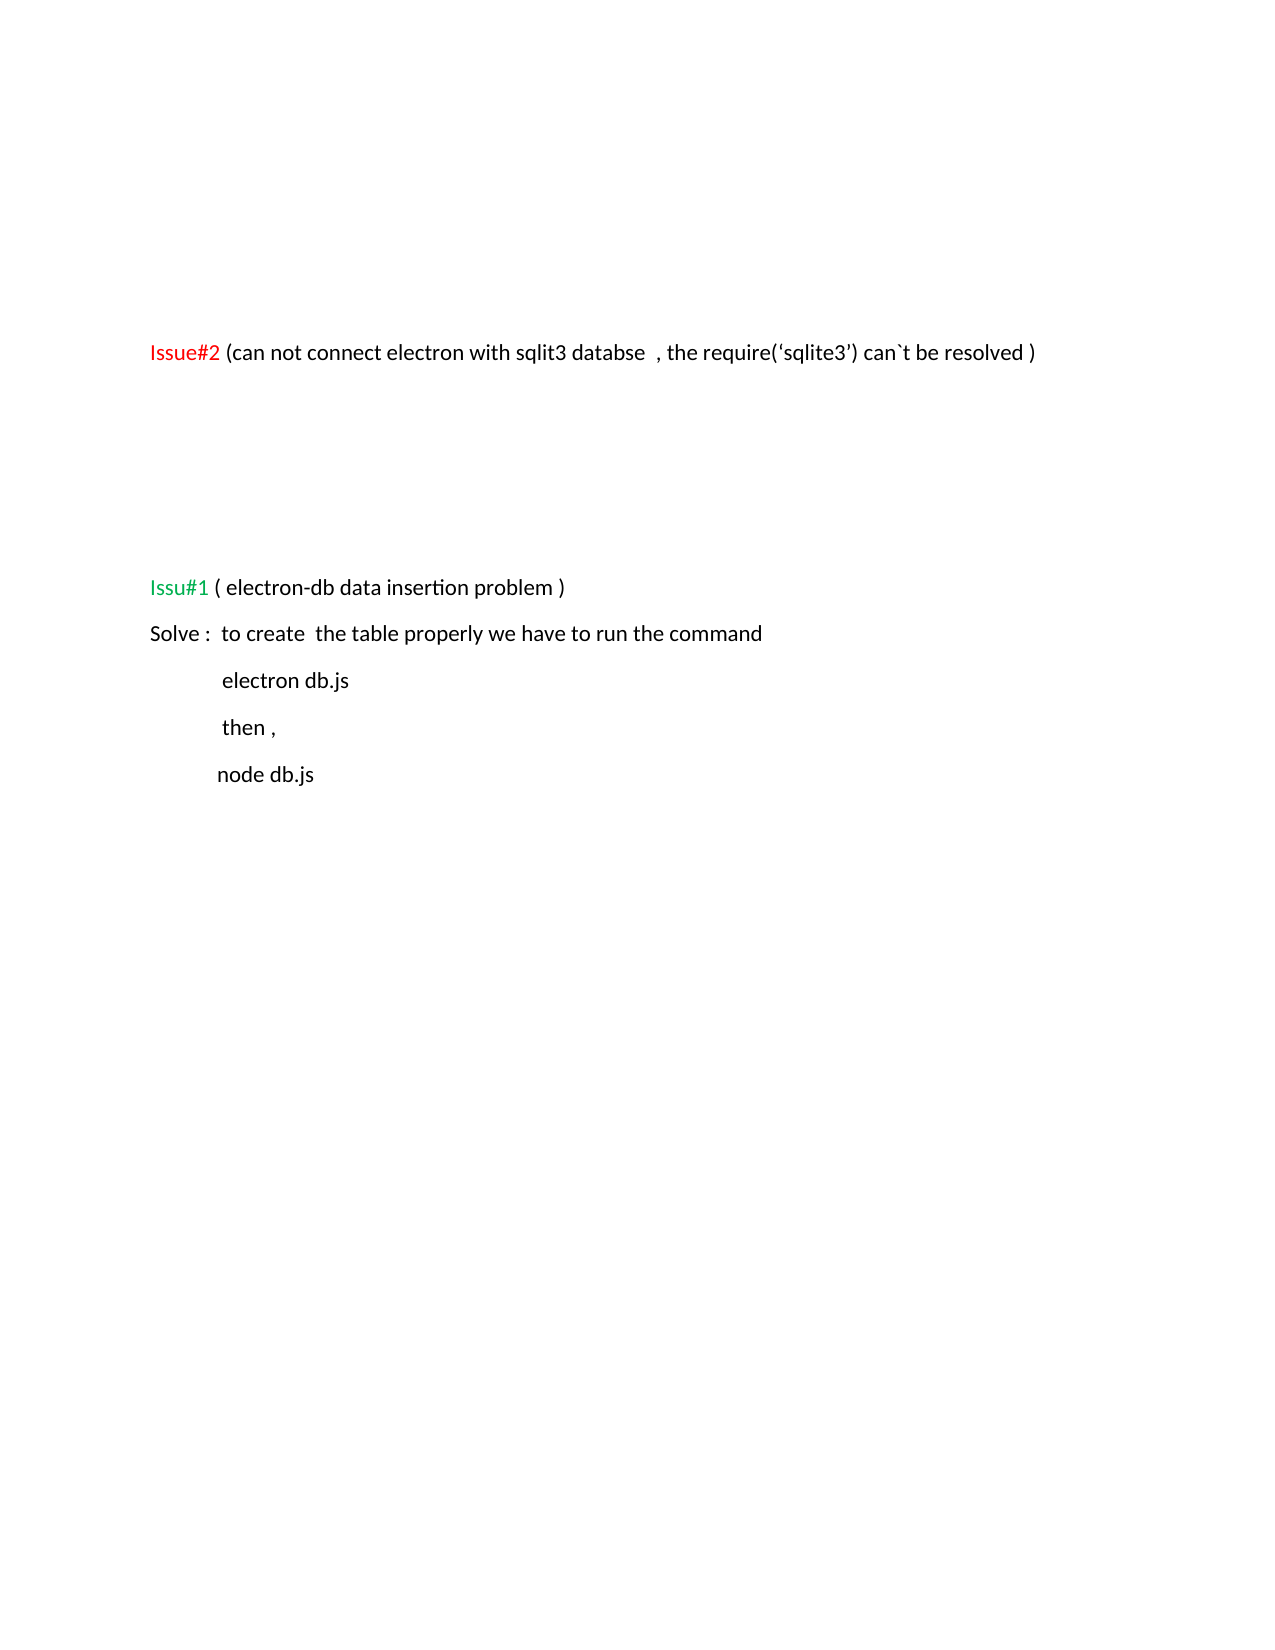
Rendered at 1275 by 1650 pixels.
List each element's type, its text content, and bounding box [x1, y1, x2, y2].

text Solve : to create the table properly we have to run the command [150, 619, 1125, 648]
text electron db.js [150, 666, 1125, 694]
text Issu#1 ( electron-db data insertion problem ) [150, 573, 1125, 601]
text Issue#2 (can not connect electron with sqlit3 databse , the require(‘sqlite3’) can`t be resolved ) [150, 338, 1125, 366]
text node db.js [150, 760, 1125, 788]
text then , [150, 713, 1125, 741]
